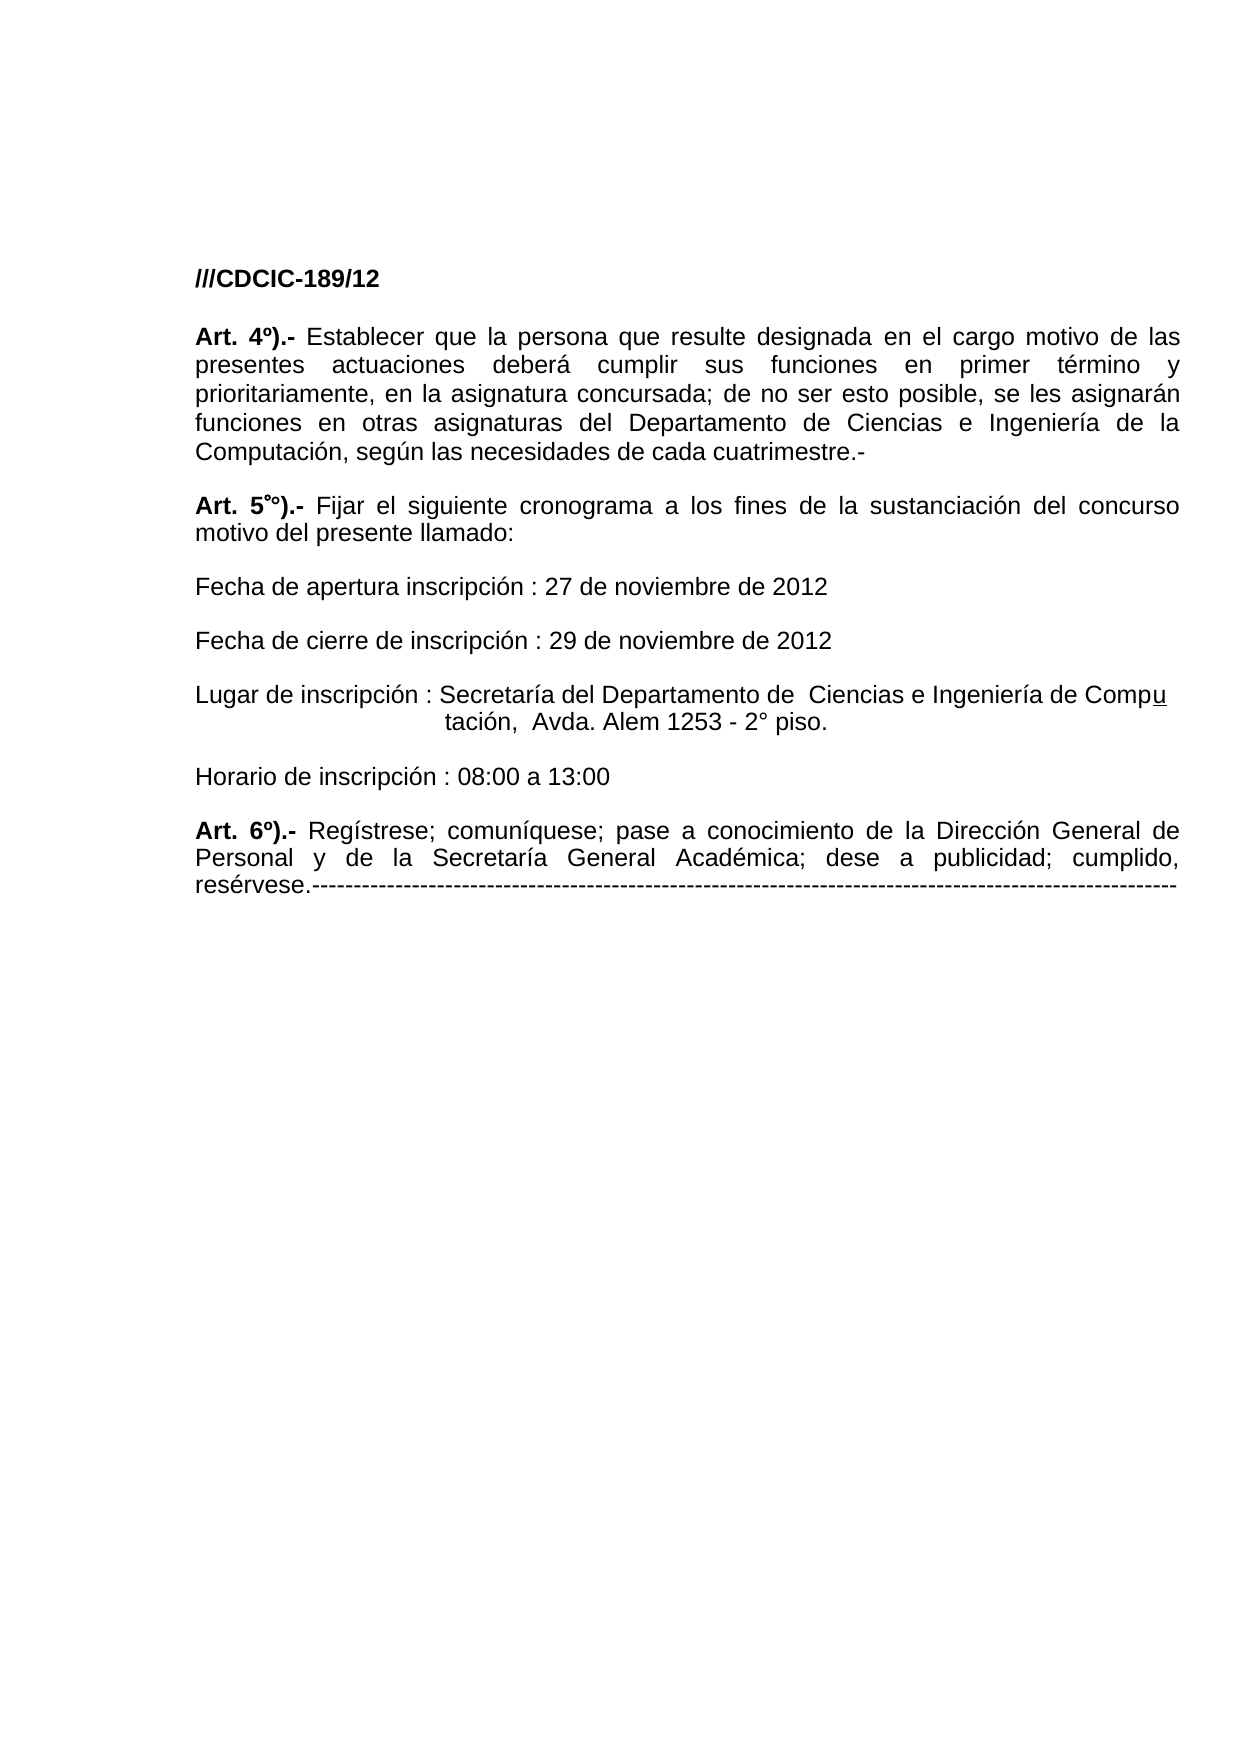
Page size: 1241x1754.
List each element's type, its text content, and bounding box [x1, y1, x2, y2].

text Horario de inscripción : 08:00 a 13:00 [195, 763, 1181, 790]
text Lugar de inscripción : Secretaría del Departamento de Ciencias e Ingeniería de Compu [195, 682, 1181, 709]
text Fecha de cierre de inscripción : 29 de noviembre de 2012 [195, 628, 1181, 655]
text Art. 6º).- Regístrese; comuníquese; pase a conocimiento de la Dirección General de Personal y de la Secretaría General Académica; dese a publicidad; cumplido, resérvese.-------------------------------------------------------------------------------------------------------- [195, 817, 1181, 899]
text Art. 4º).- Establecer que la persona que resulte designada en el cargo motivo de las presentes actuaciones deberá cumplir sus funciones en primer término y prioritariamente, en la asignatura concursada; de no ser esto posible, se les asignarán funciones en otras asignaturas del Departamento de Ciencias e Ingeniería de la Computación, según las necesidades de cada cuatrimestre.- [195, 322, 1181, 465]
text Fecha de apertura inscripción : 27 de noviembre de 2012 [195, 574, 1181, 601]
text Art. 5°).- Fijar el siguiente cronograma a los fines de la sustanciación del concurso motivo del presente llamado: [195, 492, 1181, 547]
text tación, Avda. Alem 1253 - 2° piso. [195, 709, 1181, 736]
text ///CDCIC-189/12 [195, 266, 1181, 293]
